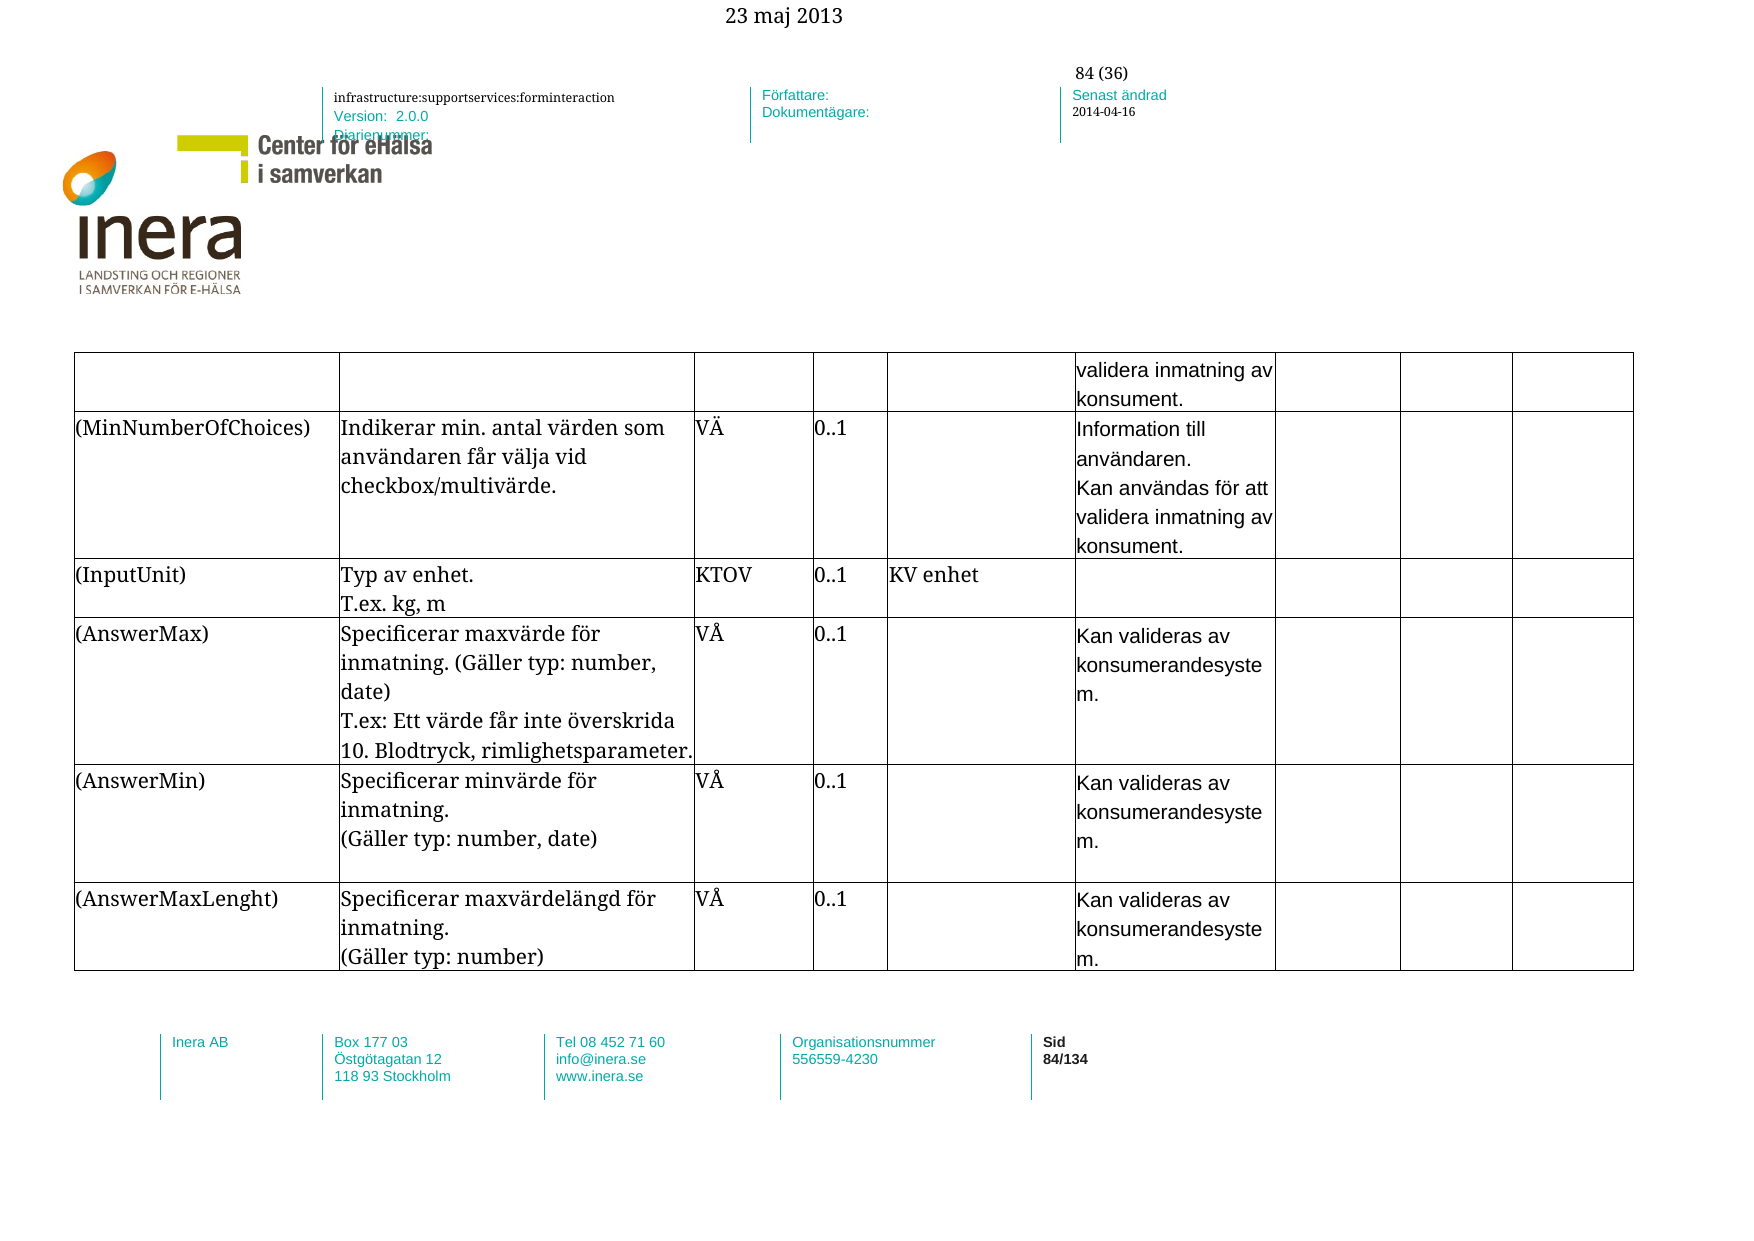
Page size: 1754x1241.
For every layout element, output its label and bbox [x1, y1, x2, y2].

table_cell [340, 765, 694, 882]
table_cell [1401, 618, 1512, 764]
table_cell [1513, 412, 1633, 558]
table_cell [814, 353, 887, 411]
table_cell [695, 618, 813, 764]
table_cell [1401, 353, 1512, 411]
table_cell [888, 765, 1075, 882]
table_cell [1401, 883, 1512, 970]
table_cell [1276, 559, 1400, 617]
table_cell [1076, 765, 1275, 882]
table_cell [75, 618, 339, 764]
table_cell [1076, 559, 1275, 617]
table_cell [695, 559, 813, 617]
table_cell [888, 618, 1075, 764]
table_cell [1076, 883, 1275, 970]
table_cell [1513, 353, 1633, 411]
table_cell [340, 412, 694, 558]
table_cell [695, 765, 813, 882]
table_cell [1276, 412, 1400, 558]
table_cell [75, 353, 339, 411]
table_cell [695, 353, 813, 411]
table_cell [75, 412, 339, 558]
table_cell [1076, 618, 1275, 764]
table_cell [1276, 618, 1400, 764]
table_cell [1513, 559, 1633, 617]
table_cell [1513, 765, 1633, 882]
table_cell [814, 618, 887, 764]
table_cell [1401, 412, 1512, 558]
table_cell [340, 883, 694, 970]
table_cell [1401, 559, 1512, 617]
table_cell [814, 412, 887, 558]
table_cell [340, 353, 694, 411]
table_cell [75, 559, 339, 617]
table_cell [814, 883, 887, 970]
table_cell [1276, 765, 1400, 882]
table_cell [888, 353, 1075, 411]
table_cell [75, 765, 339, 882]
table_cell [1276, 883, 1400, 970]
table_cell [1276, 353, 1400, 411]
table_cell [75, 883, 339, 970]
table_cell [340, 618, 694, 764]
picture [62, 135, 432, 294]
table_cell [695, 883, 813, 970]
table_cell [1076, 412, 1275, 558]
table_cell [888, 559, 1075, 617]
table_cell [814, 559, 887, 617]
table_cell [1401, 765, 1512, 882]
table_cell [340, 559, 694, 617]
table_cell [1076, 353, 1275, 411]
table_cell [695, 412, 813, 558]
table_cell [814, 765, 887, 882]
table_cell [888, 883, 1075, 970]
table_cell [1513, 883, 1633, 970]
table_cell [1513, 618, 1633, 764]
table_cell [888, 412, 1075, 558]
